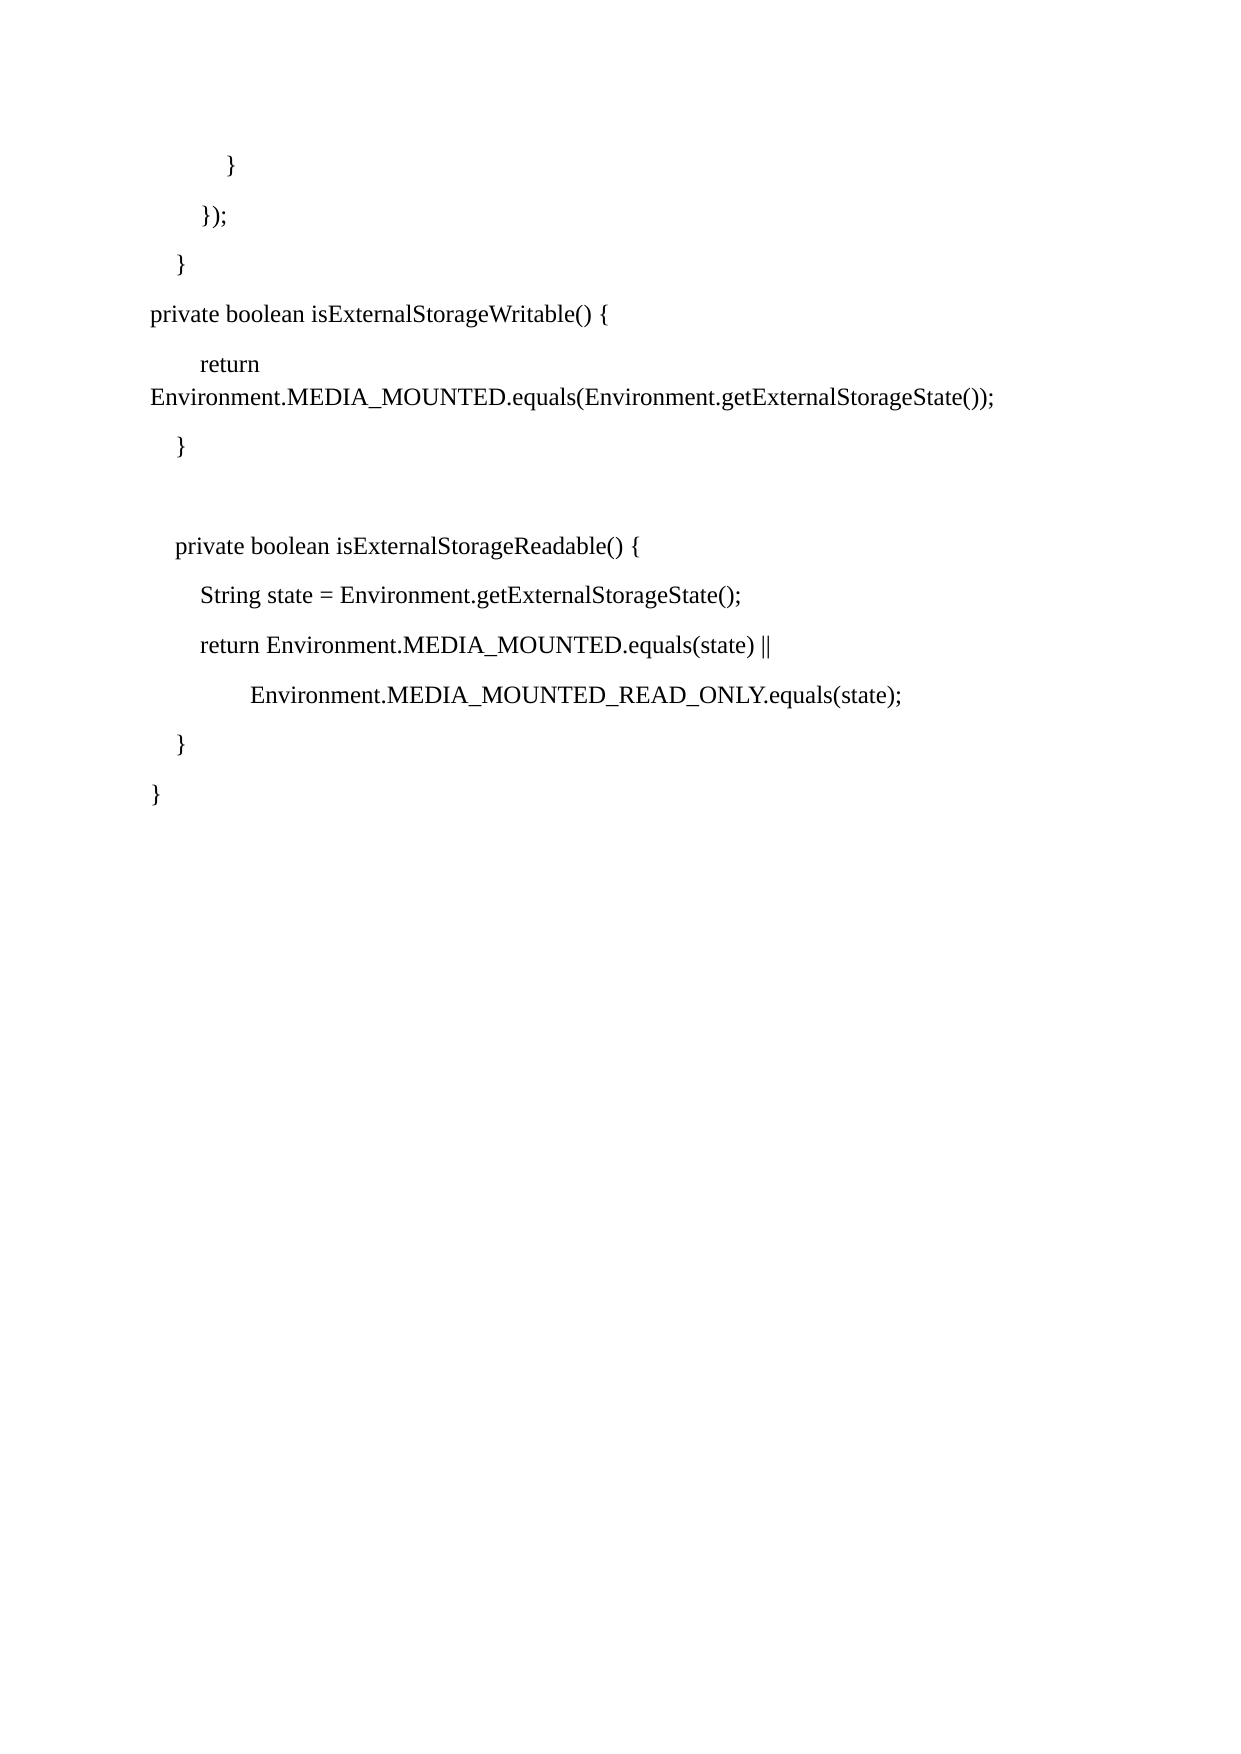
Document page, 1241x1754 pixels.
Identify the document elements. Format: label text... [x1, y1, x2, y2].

text } [150, 729, 1090, 758]
text } [150, 150, 1090, 179]
text private boolean isExternalStorageWritable() { [150, 299, 1090, 328]
text }); [150, 200, 1090, 228]
text return Environment.MEDIA_MOUNTED.equals(Environment.getExternalStorageState()); [150, 349, 1090, 411]
text Environment.MEDIA_MOUNTED_READ_ONLY.equals(state); [150, 680, 1090, 709]
text private boolean isExternalStorageReadable() { [150, 531, 1090, 559]
text String state = Environment.getExternalStorageState(); [150, 581, 1090, 609]
text return Environment.MEDIA_MOUNTED.equals(state) || [150, 630, 1090, 659]
text } [150, 249, 1090, 278]
text } [150, 431, 1090, 460]
text } [150, 779, 1090, 808]
